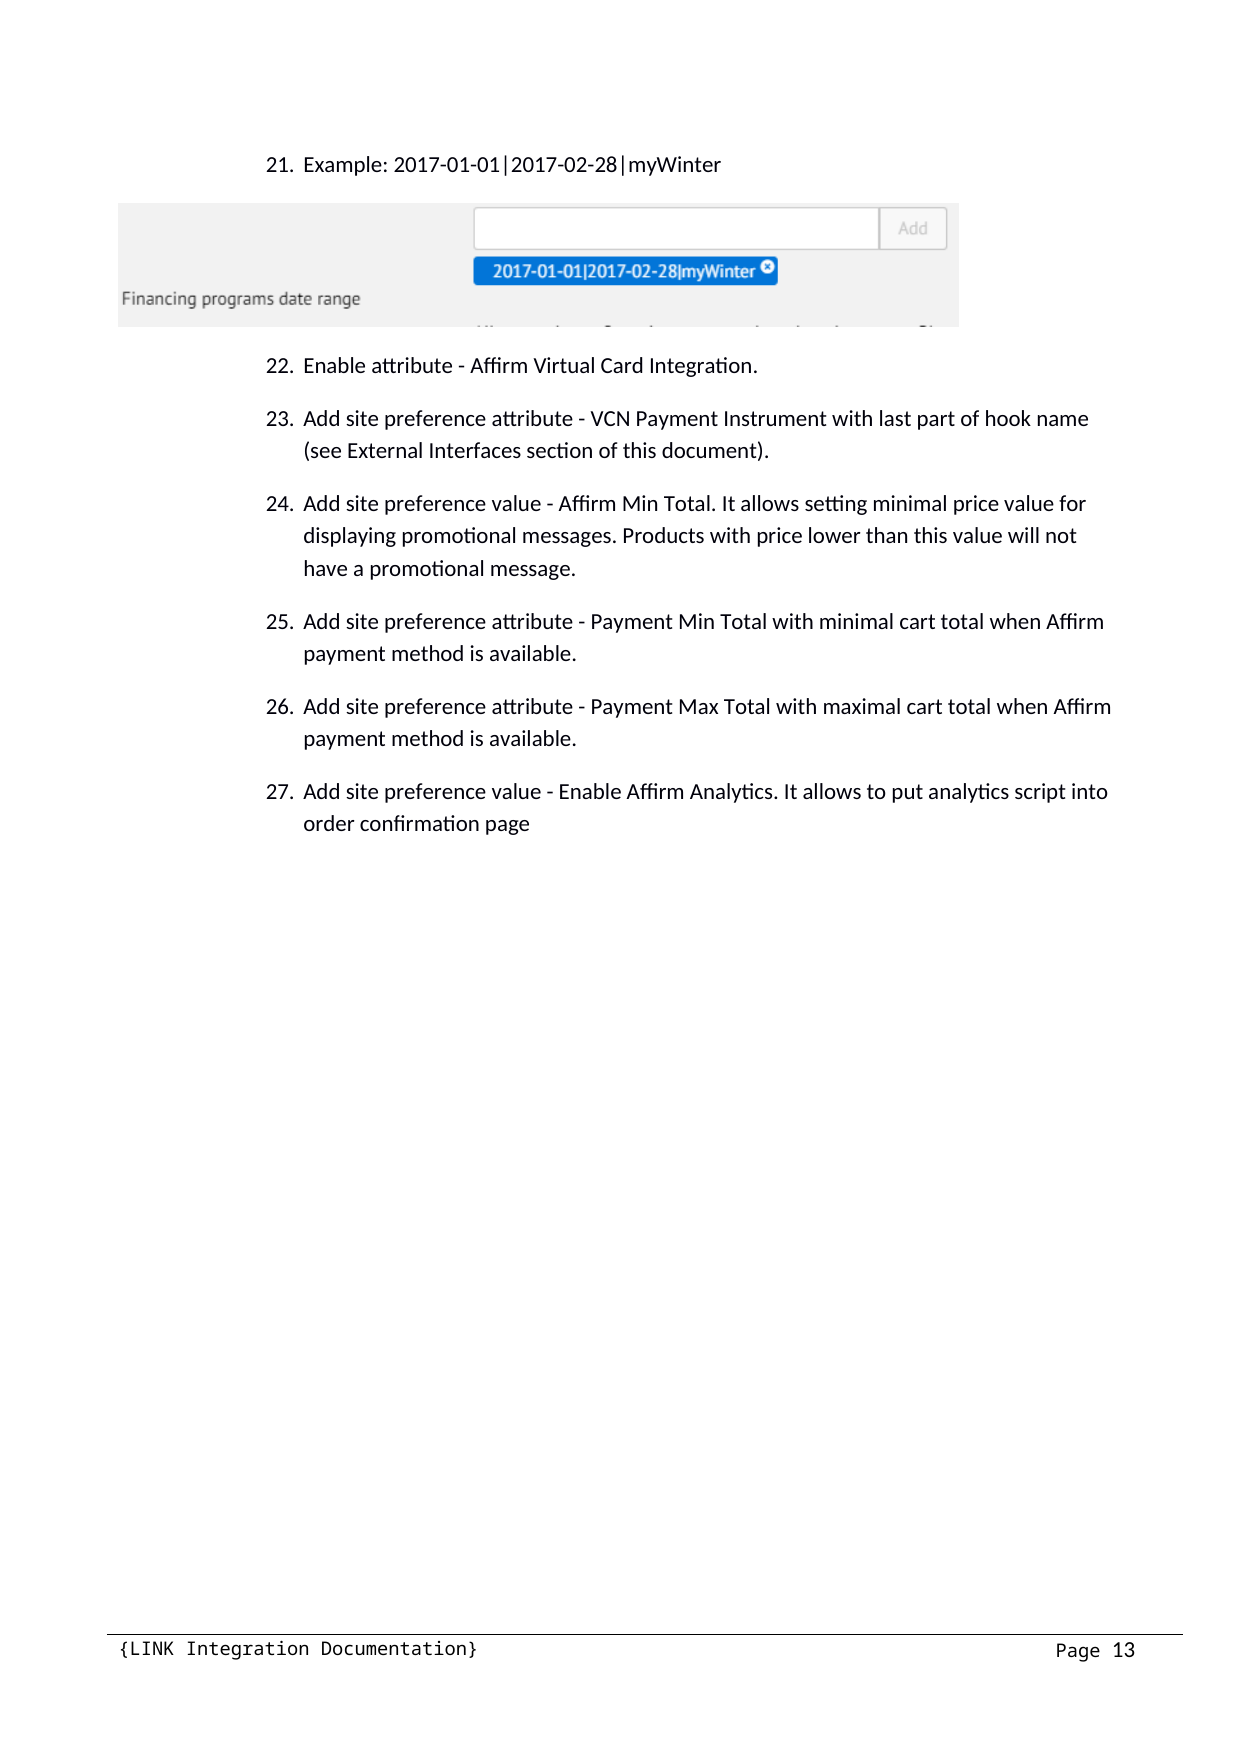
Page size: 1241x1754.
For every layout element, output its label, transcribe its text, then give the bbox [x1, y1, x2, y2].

list Add site preference attribute - VCN Payment Instrument with last part of hook name (see External Interfaces section of this document). [266, 404, 1128, 464]
list Example: 2017-01-01|2017-02-28|myWinter [266, 150, 1128, 178]
list Add site preference attribute - Payment Min Total with minimal cart total when Affirm payment method is available. [266, 607, 1128, 667]
list Add site preference attribute - Payment Max Total with maximal cart total when Affirm payment method is available. [266, 692, 1128, 752]
list Add site preference value - Enable Affirm Analytics. It allows to put analytics script into order confirmation page [266, 777, 1128, 837]
picture [118, 203, 959, 327]
list Enable attribute - Affirm Virtual Card Integration. [266, 351, 1128, 379]
list Add site preference value - Affirm Min Total. It allows setting minimal price value for displaying promotional messages. Products with price lower than this value will not have a promotional message. [266, 489, 1128, 582]
